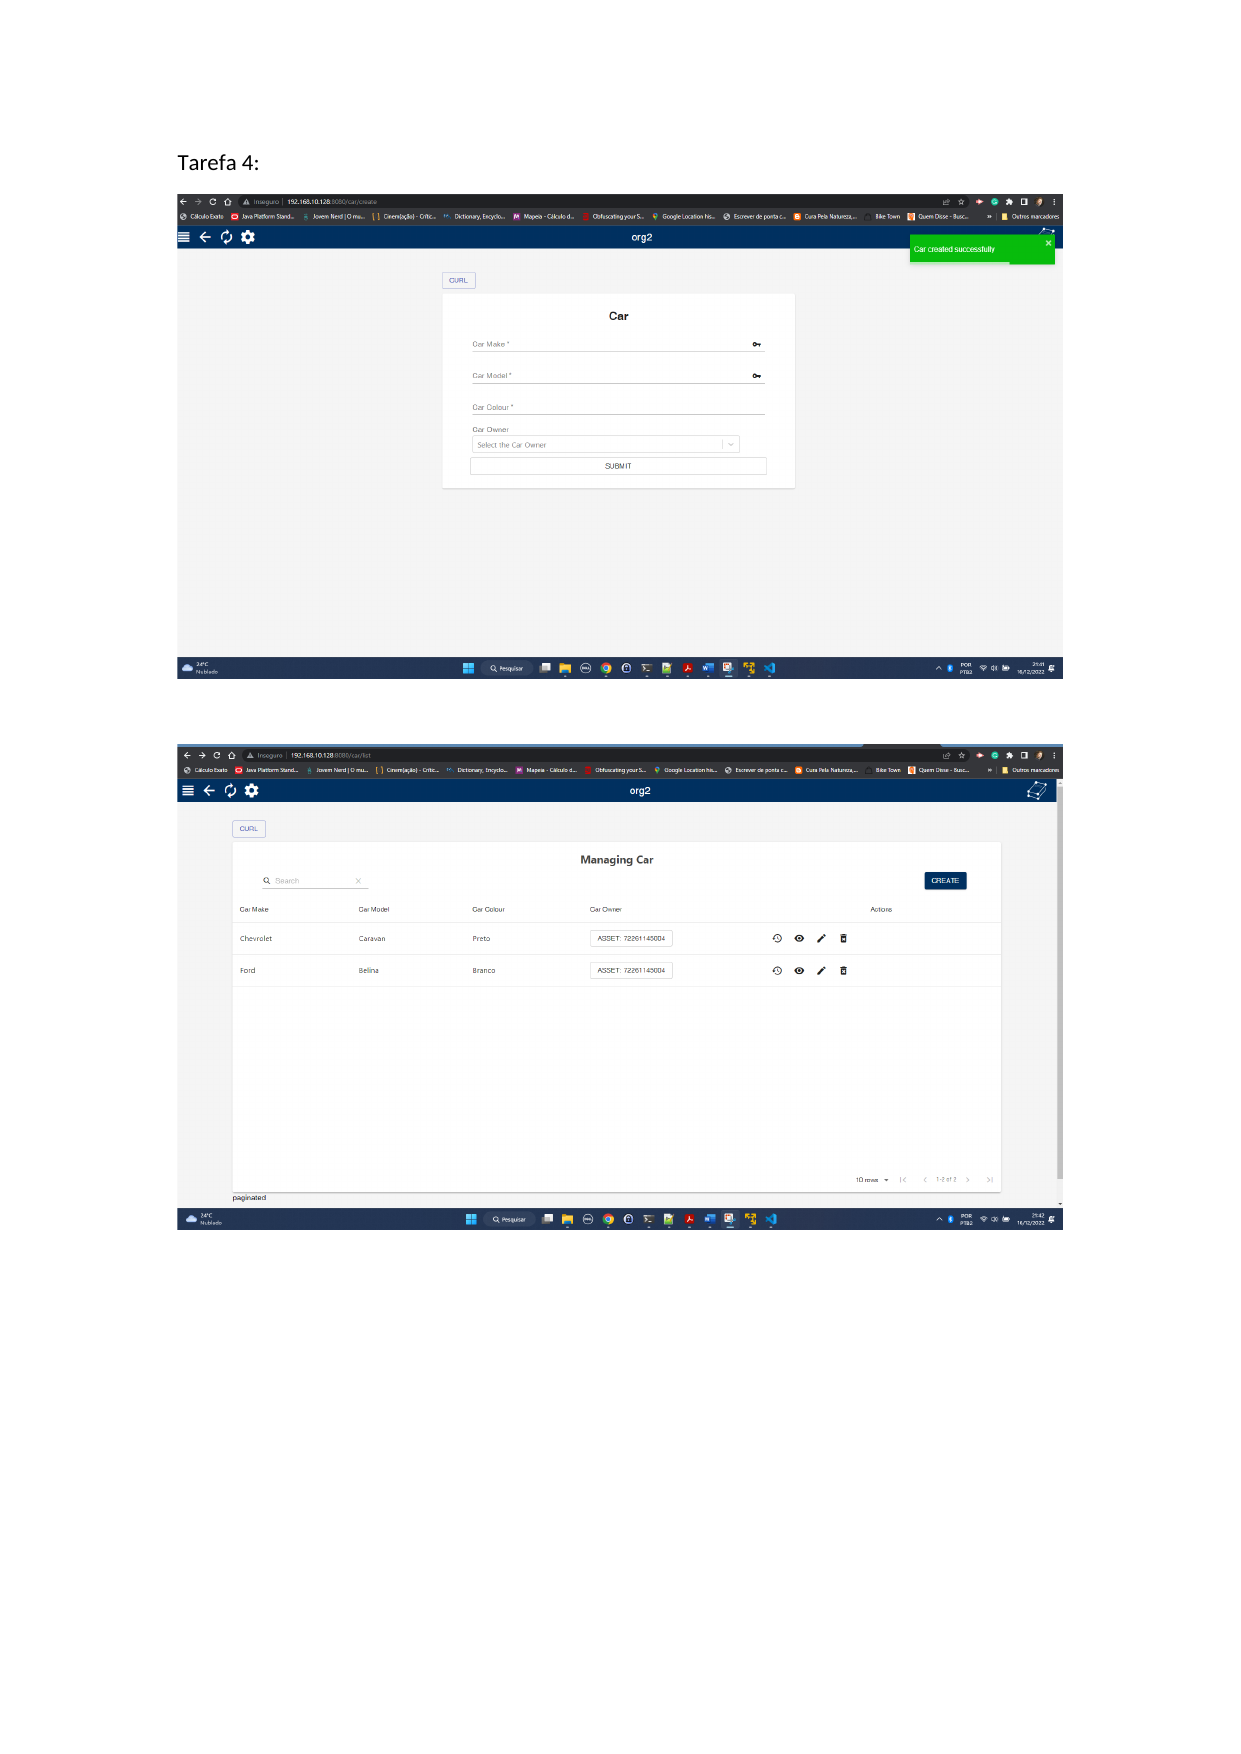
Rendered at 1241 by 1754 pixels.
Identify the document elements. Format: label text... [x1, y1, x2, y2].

picture [177, 194, 1063, 679]
picture [177, 744, 1063, 1230]
text Tarefa 4: [177, 148, 1063, 176]
